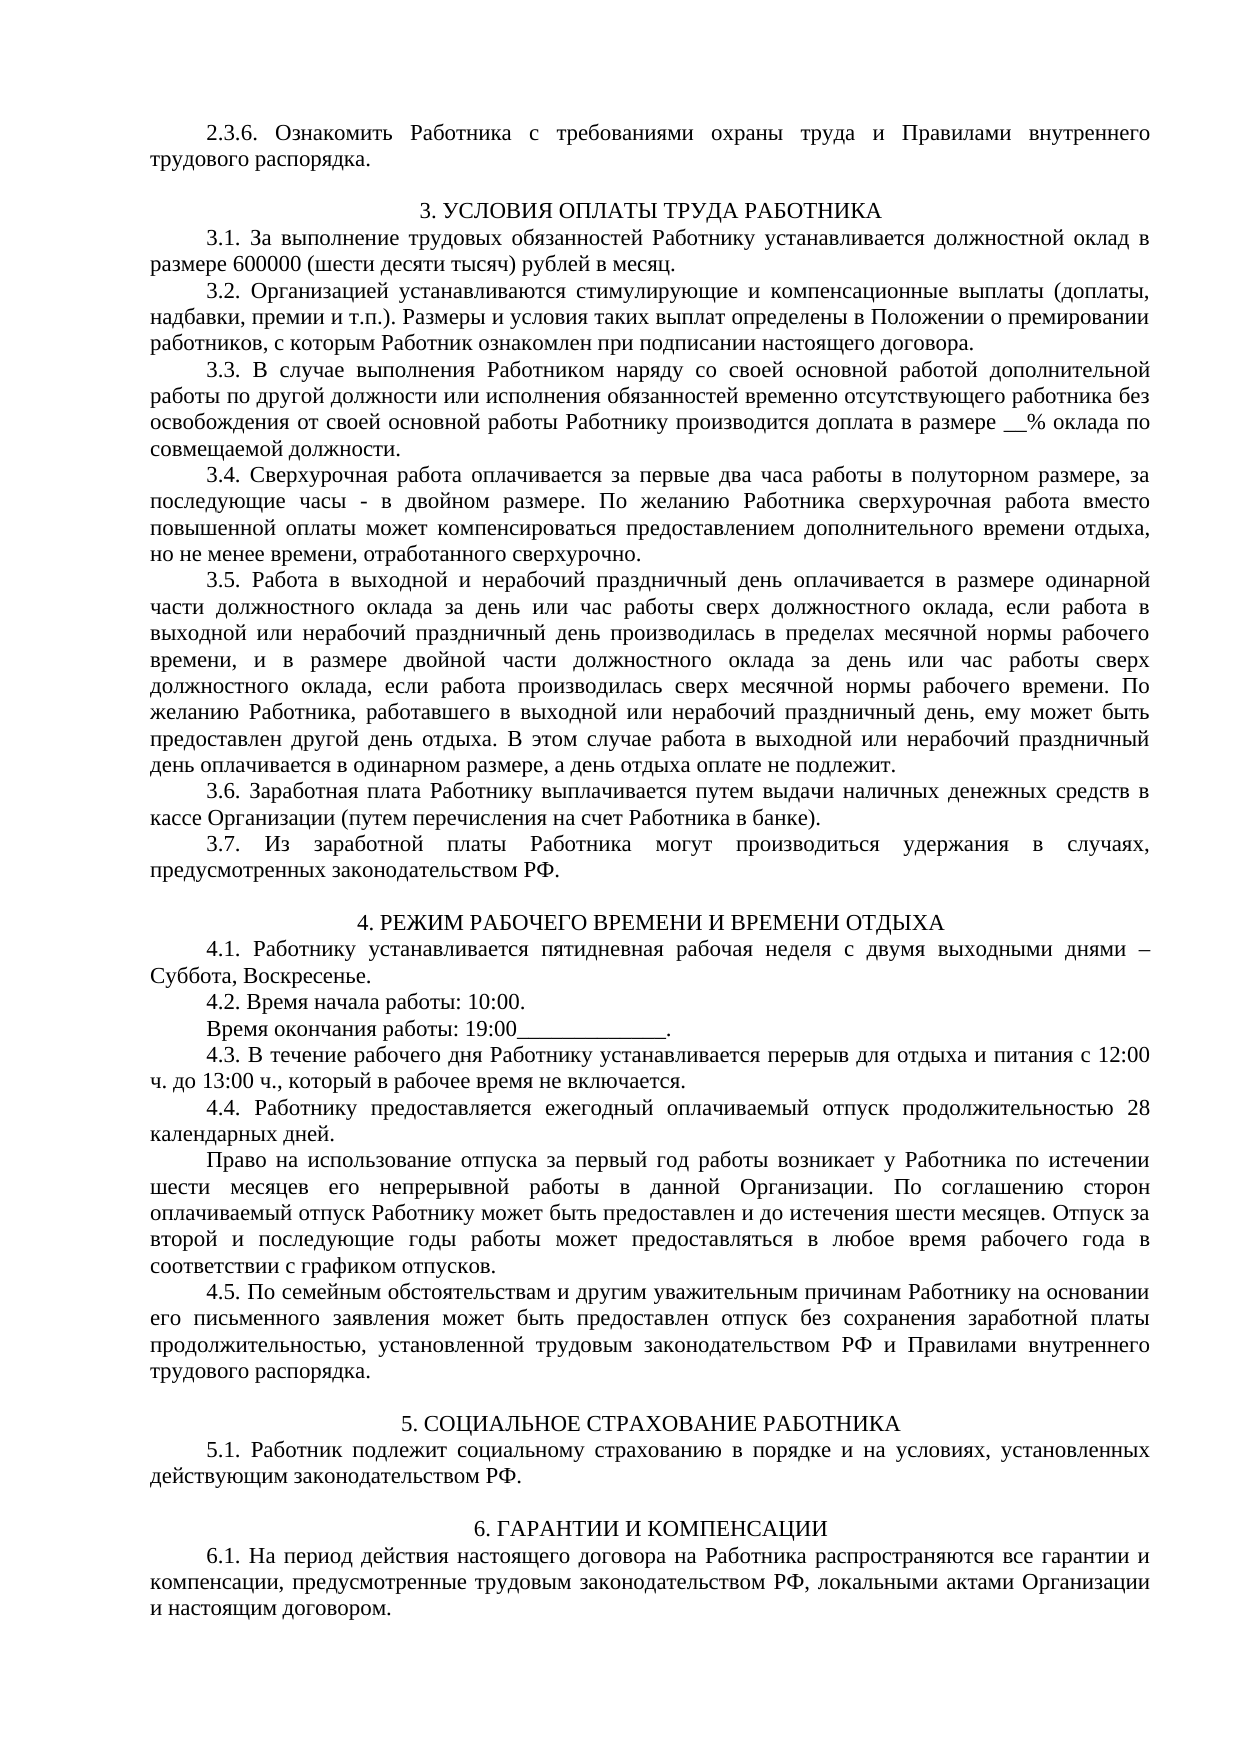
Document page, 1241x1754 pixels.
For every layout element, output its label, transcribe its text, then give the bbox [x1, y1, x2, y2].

text 3.1. За выполнение трудовых обязанностей Работнику устанавливается должностной оклад в размере 600000 (шести десяти тысяч) рублей в месяц. [150, 224, 1152, 277]
text 4.3. В течение рабочего дня Работнику устанавливается перерыв для отдыха и питания с 12:00 ч. до 13:00 ч., который в рабочее время не включается. [150, 1041, 1152, 1094]
text 4. РЕЖИМ РАБОЧЕГО ВРЕМЕНИ И ВРЕМЕНИ ОТДЫХА [150, 909, 1152, 936]
text 3. УСЛОВИЯ ОПЛАТЫ ТРУДА РАБОТНИКА [150, 198, 1152, 224]
text Право на использование отпуска за первый год работы возникает у Работника по истечении шести месяцев его непрерывной работы в данной Организации. По соглашению сторон оплачиваемый отпуск Работнику может быть предоставлен и до истечения шести месяцев. Отпуск за второй и последующие годы работы может предоставляться в любое время рабочего года в соответствии с графиком отпусков. [150, 1146, 1152, 1278]
text Время окончания работы: 19:00_____________. [150, 1014, 1152, 1041]
text 5.1. Работник подлежит социальному страхованию в порядке и на условиях, установленных действующим законодательством РФ. [150, 1436, 1152, 1489]
text 3.6. Заработная плата Работнику выплачивается путем выдачи наличных денежных средств в кассе Организации (путем перечисления на счет Работника в банке). [150, 777, 1152, 830]
text 4.2. Время начала работы: 10:00. [150, 988, 1152, 1014]
text 4.1. Работнику устанавливается пятидневная рабочая неделя с двумя выходными днями – Суббота, Воскресенье. [150, 936, 1152, 988]
text 2.3.6. Ознакомить Работника с требованиями охраны труда и Правилами внутреннего трудового распорядка. [150, 118, 1152, 171]
text 4.4. Работнику предоставляется ежегодный оплачиваемый отпуск продолжительностью 28 календарных дней. [150, 1094, 1152, 1146]
text 3.3. В случае выполнения Работником наряду со своей основной работой дополнительной работы по другой должности или исполнения обязанностей временно отсутствующего работника без освобождения от своей основной работы Работнику производится доплата в размере __% оклада по совмещаемой должности. [150, 356, 1152, 461]
text 6.1. На период действия настоящего договора на Работника распространяются все гарантии и компенсации, предусмотренные трудовым законодательством РФ, локальными актами Организации и настоящим договором. [150, 1542, 1152, 1621]
text 5. СОЦИАЛЬНОЕ СТРАХОВАНИЕ РАБОТНИКА [150, 1410, 1152, 1436]
text 4.5. По семейным обстоятельствам и другим уважительным причинам Работнику на основании его письменного заявления может быть предоставлен отпуск без сохранения заработной платы продолжительностью, установленной трудовым законодательством РФ и Правилами внутреннего трудового распорядка. [150, 1278, 1152, 1383]
text 3.5. Работа в выходной и нерабочий праздничный день оплачивается в размере одинарной части должностного оклада за день или час работы сверх должностного оклада, если работа в выходной или нерабочий праздничный день производилась в пределах месячной нормы рабочего времени, и в размере двойной части должностного оклада за день или час работы сверх должностного оклада, если работа производилась сверх месячной нормы рабочего времени. По желанию Работника, работавшего в выходной или нерабочий праздничный день, ему может быть предоставлен другой день отдыха. В этом случае работа в выходной или нерабочий праздничный день оплачивается в одинарном размере, а день отдыха оплате не подлежит. [150, 567, 1152, 777]
text 3.4. Сверхурочная работа оплачивается за первые два часа работы в полуторном размере, за последующие часы - в двойном размере. По желанию Работника сверхурочная работа вместо повышенной оплаты может компенсироваться предоставлением дополнительного времени отдыха, но не менее времени, отработанного сверхурочно. [150, 461, 1152, 567]
text 3.7. Из заработной платы Работника могут производиться удержания в случаях, предусмотренных законодательством РФ. [150, 830, 1152, 883]
text 6. ГАРАНТИИ И КОМПЕНСАЦИИ [150, 1515, 1152, 1542]
text 3.2. Организацией устанавливаются стимулирующие и компенсационные выплаты (доплаты, надбавки, премии и т.п.). Размеры и условия таких выплат определены в Положении о премировании работников, с которым Работник ознакомлен при подписании настоящего договора. [150, 277, 1152, 356]
